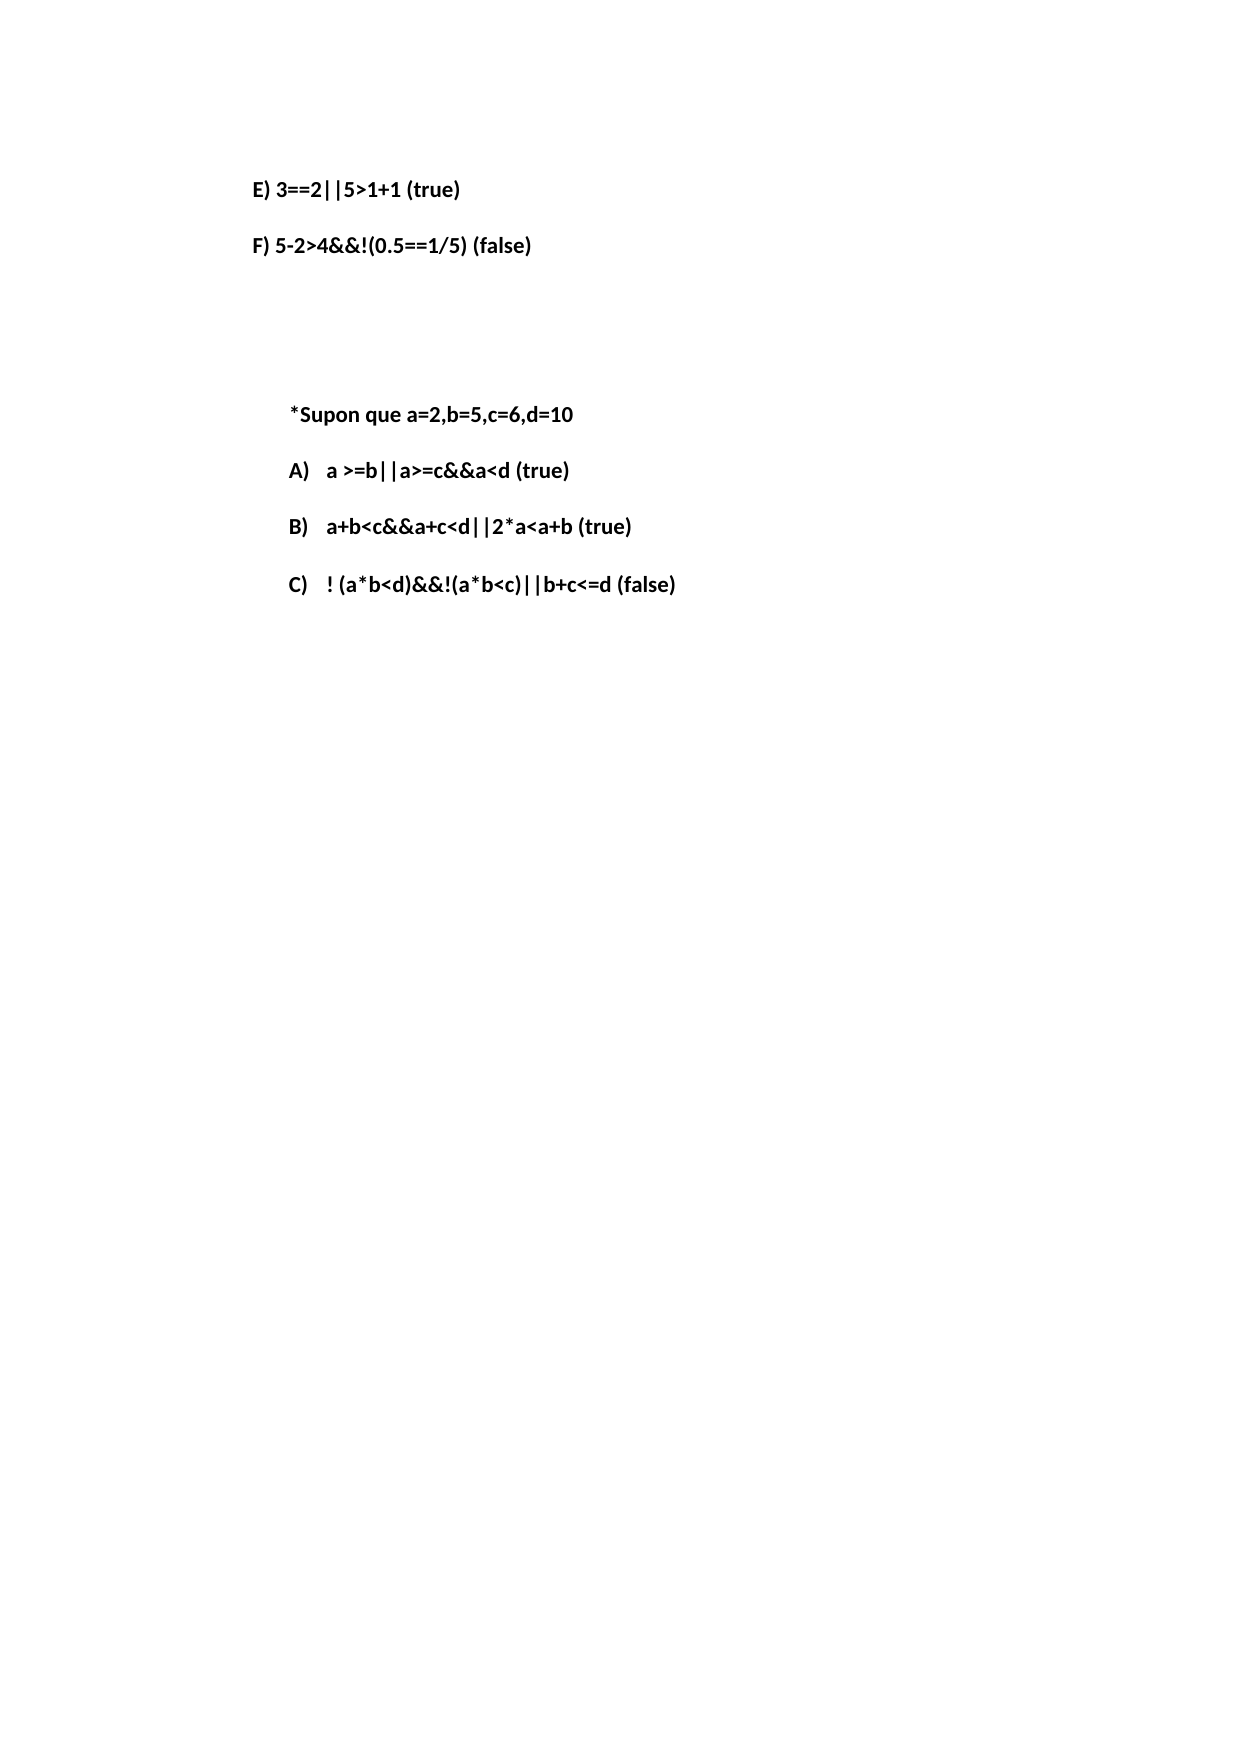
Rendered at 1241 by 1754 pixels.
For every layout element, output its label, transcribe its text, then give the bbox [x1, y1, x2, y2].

list *Supon que a=2,b=5,c=6,d=10 [288, 400, 1063, 428]
list E) 3==2||5>1+1 (true) [252, 176, 1063, 204]
list ! (a*b<d)&&!(a*b<c)||b+c<=d (false) [288, 570, 1063, 598]
list a >=b||a>=c&&a<d (true) [288, 456, 1063, 484]
list a+b<c&&a+c<d||2*a<a+b (true) [288, 512, 1063, 540]
list F) 5-2>4&&!(0.5==1/5) (false) [252, 232, 1063, 260]
